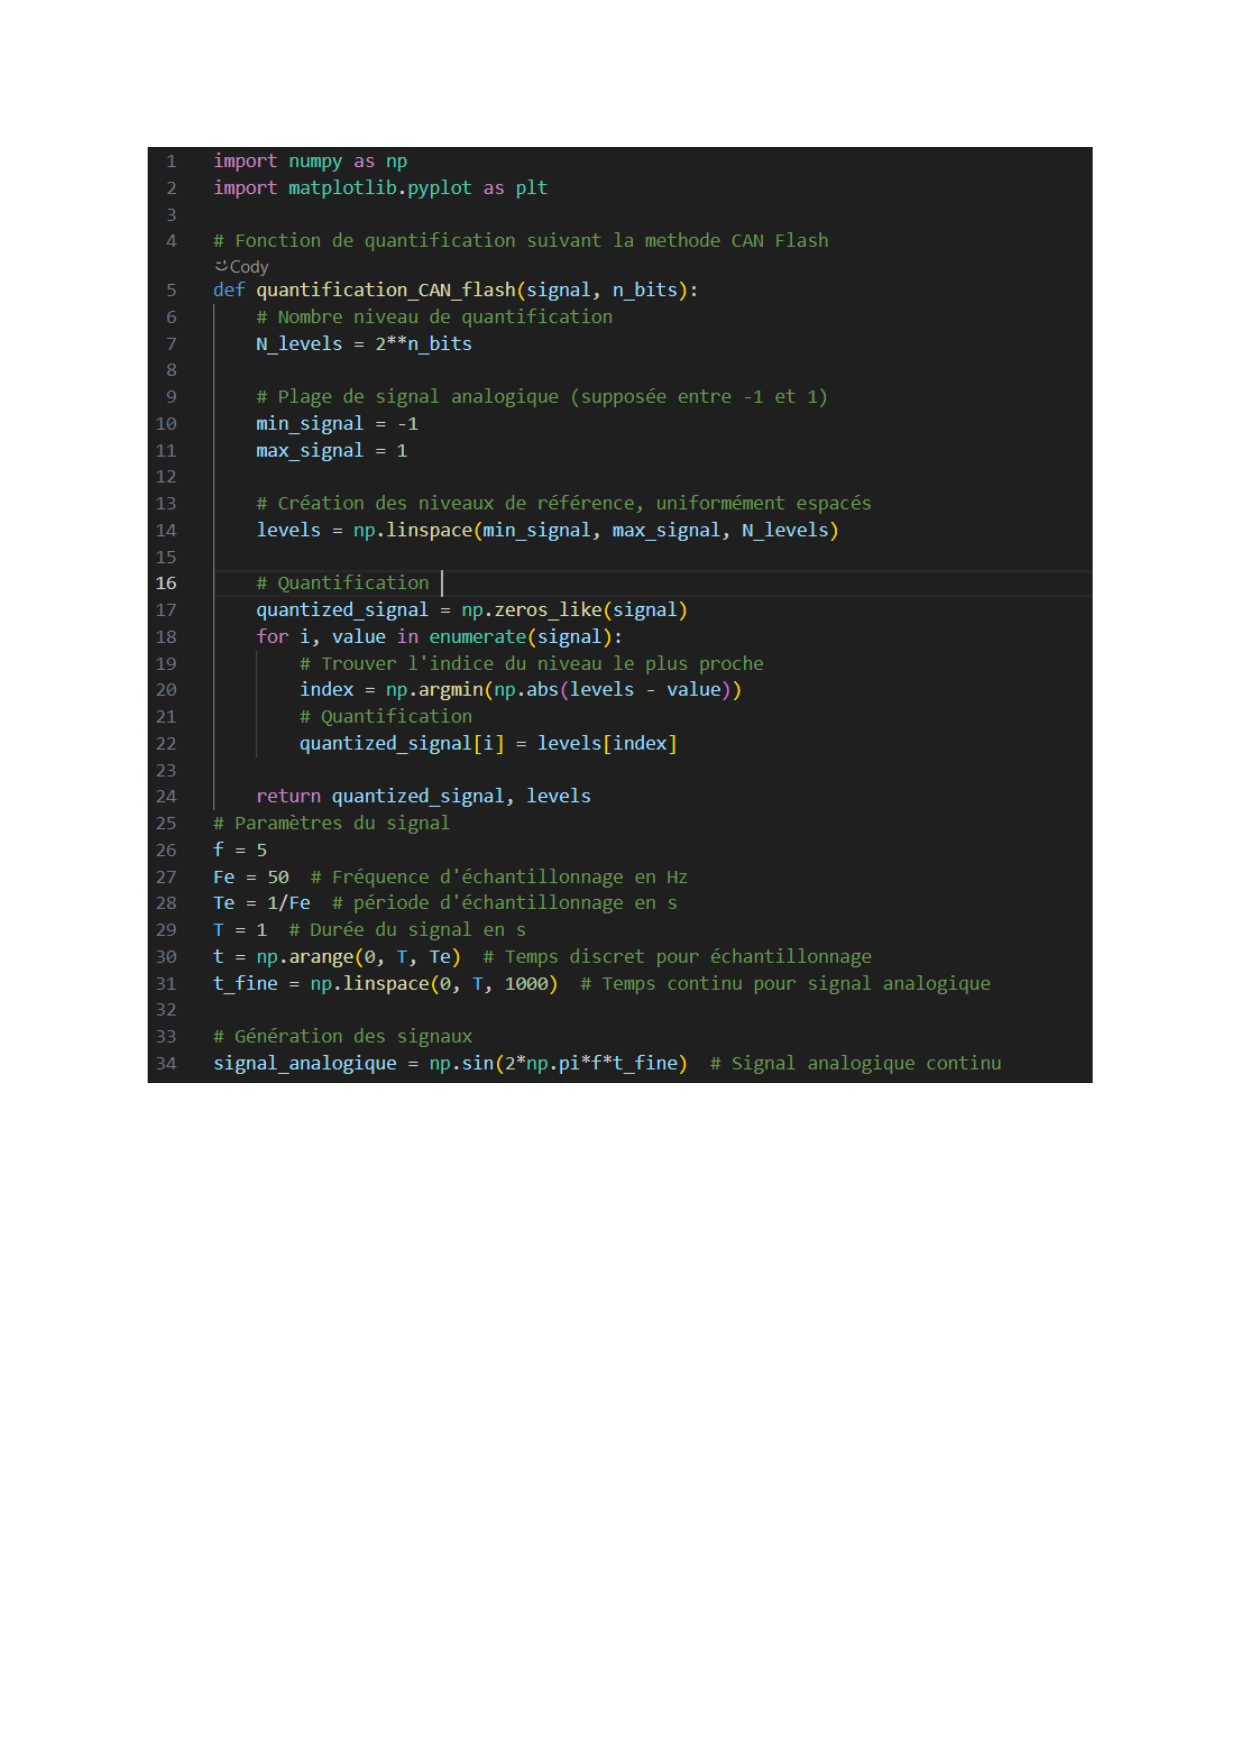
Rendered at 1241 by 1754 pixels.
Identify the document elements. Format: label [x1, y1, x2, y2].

picture [147, 147, 1093, 1083]
